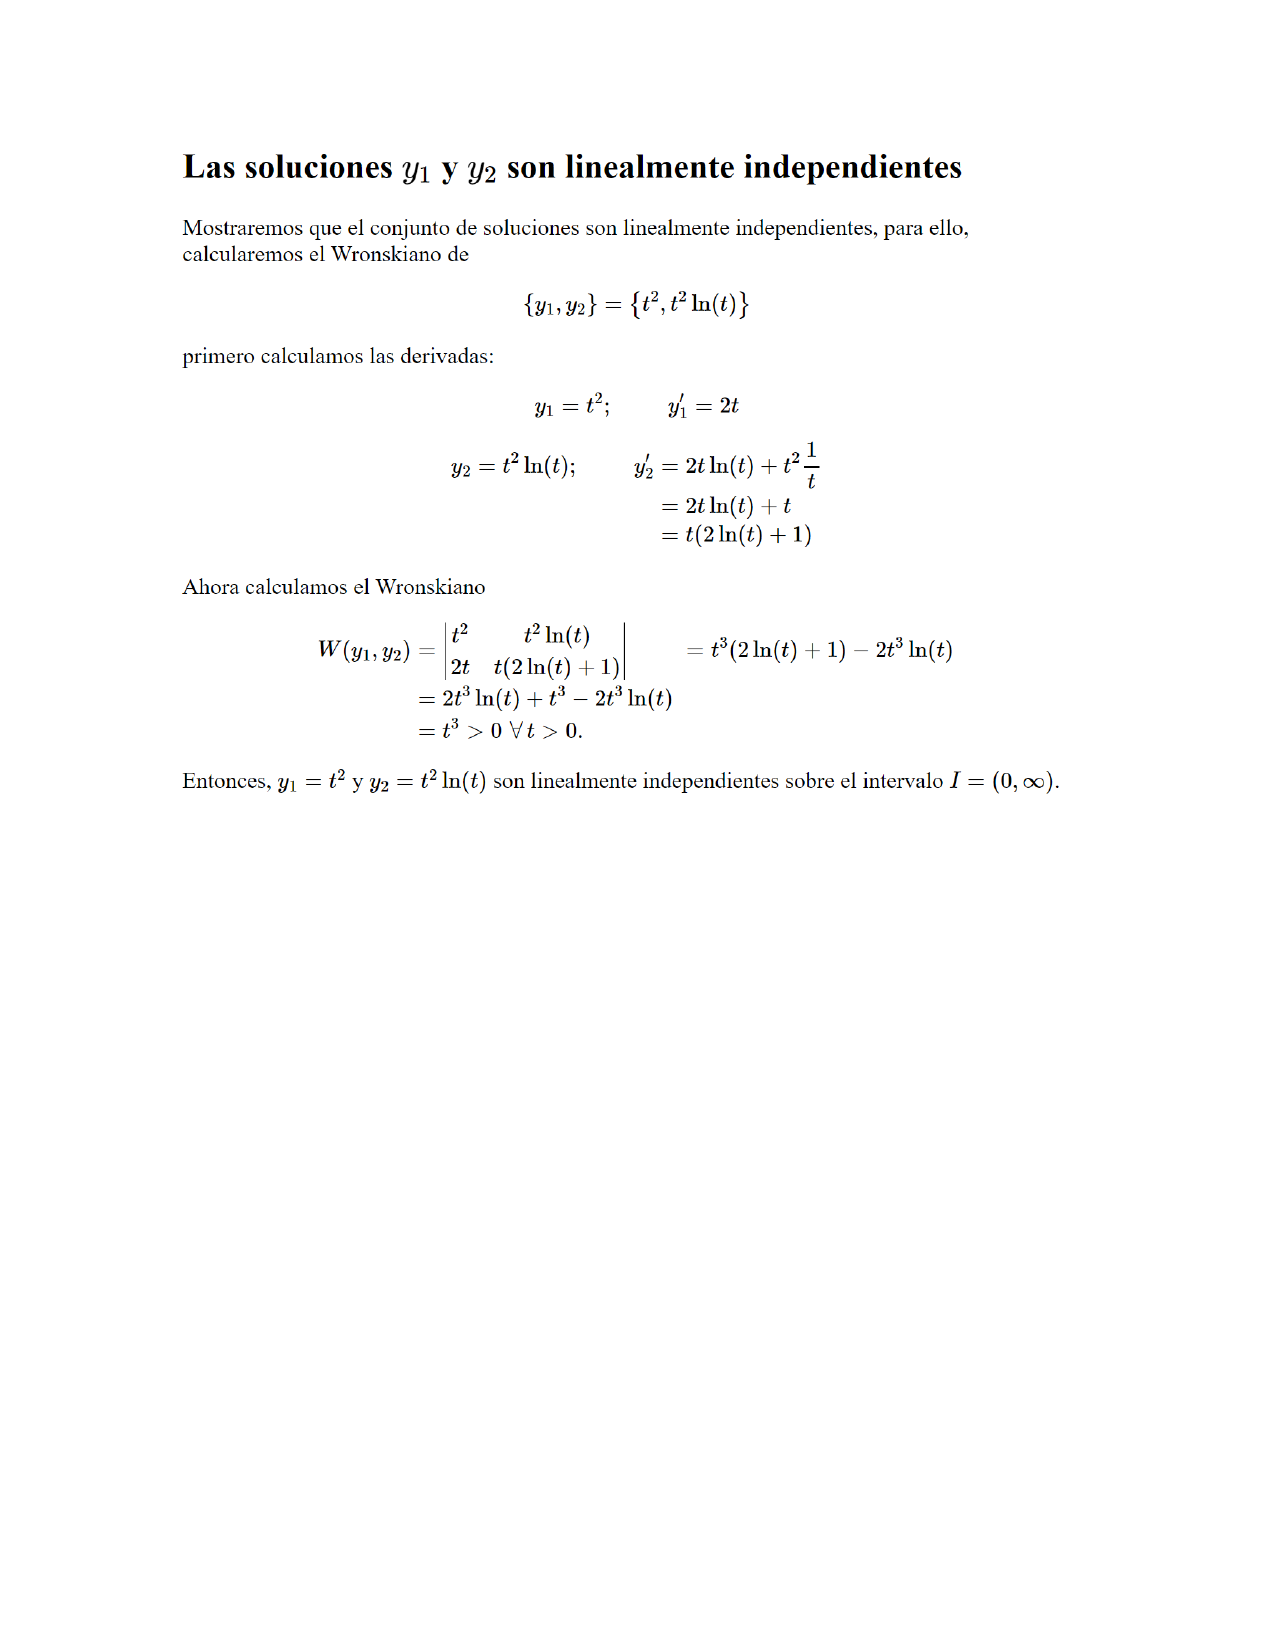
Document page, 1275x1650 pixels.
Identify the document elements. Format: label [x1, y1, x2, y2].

picture [177, 570, 1098, 799]
picture [177, 147, 1098, 552]
